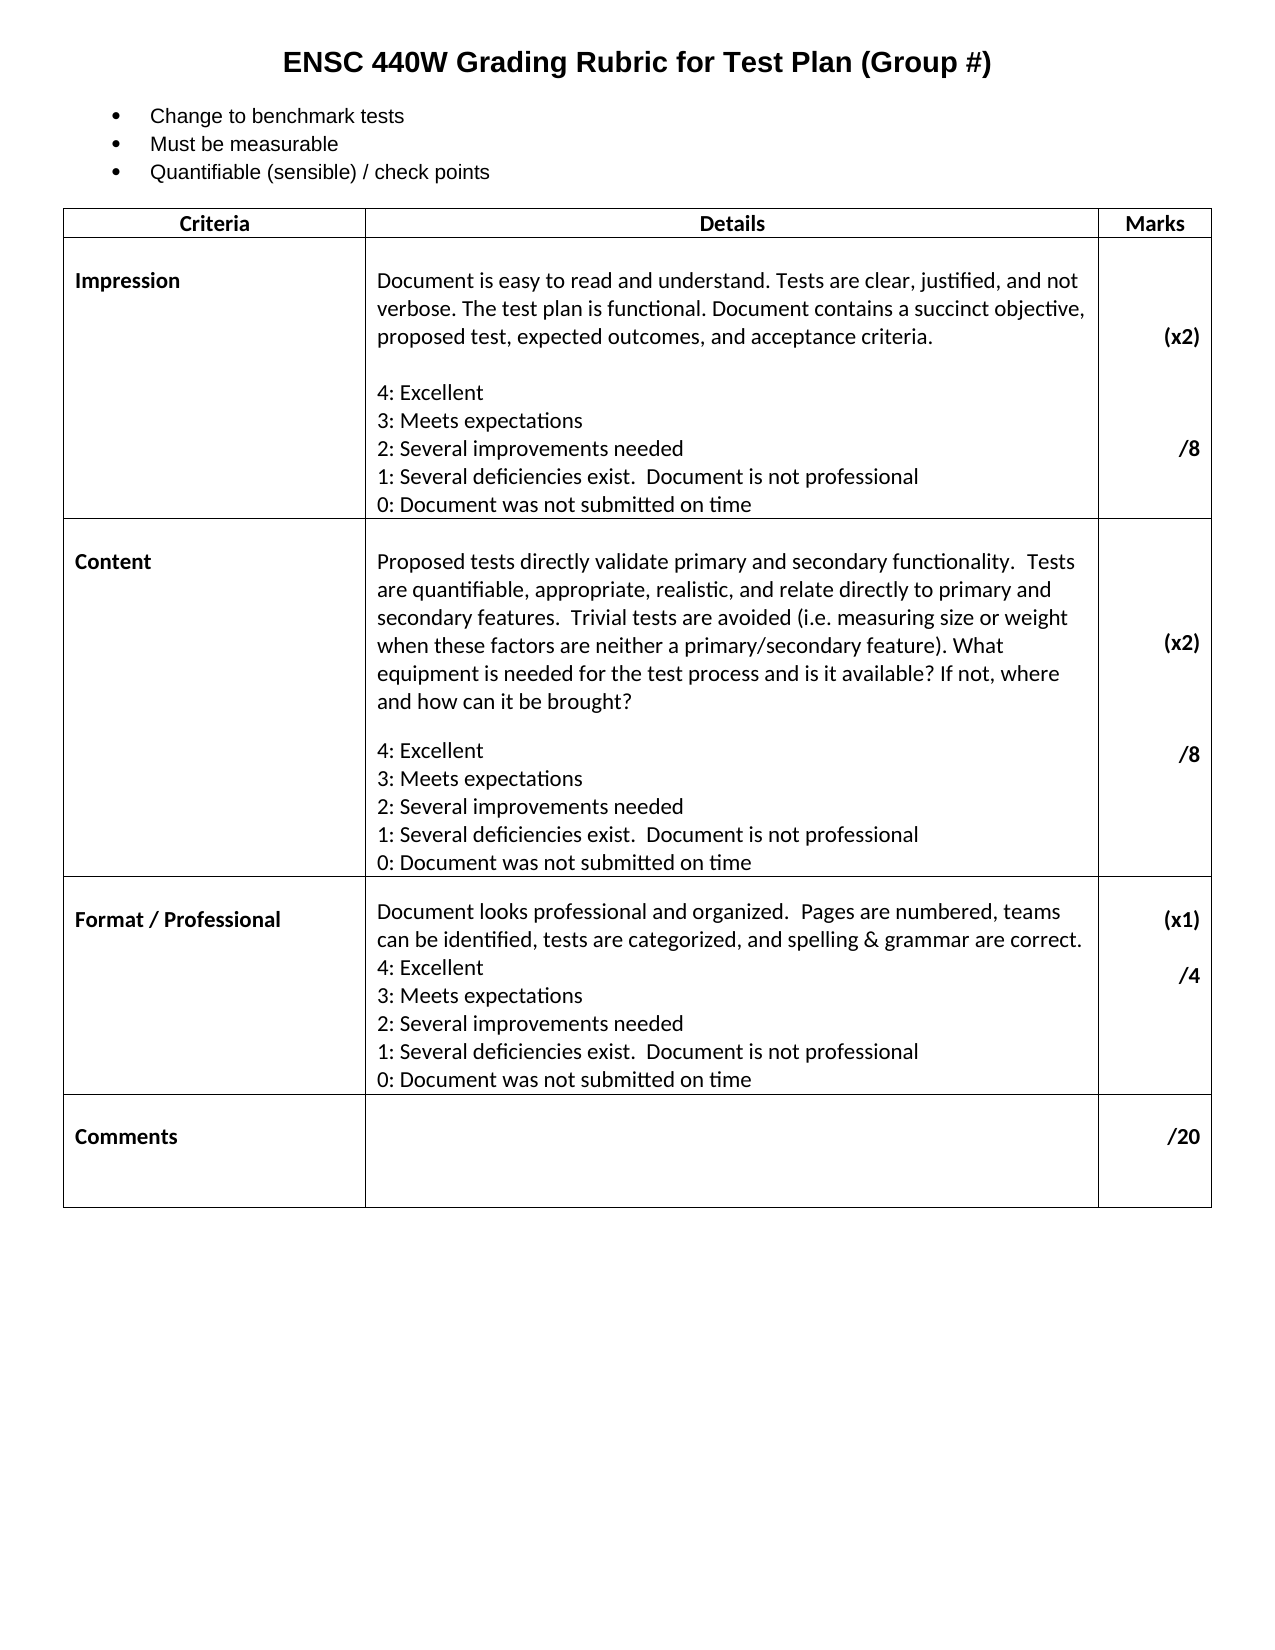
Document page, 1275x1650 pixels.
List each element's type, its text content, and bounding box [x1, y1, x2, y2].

list Change to benchmark tests [112, 104, 1200, 128]
table_cell Document is easy to read and understand. Tests are clear, justified, and not verbose. The test plan is functional. Document contains a succinct objective, proposed test, expected outcomes, and acceptance criteria. 4: Excellent 3: Meets expectations 2: Several improvements needed 1: Several deficiencies exist. Document is not professional 0: Document was not submitted on time [366, 238, 1098, 518]
table_cell /20 [1099, 1095, 1211, 1207]
table_cell Document looks professional and organized. Pages are numbered, teams can be identified, tests are categorized, and spelling & grammar are correct. 4: Excellent 3: Meets expectations 2: Several improvements needed 1: Several deficiencies exist. Document is not professional 0: Document was not submitted on time [366, 877, 1098, 1093]
table_header Details [366, 209, 1098, 237]
table_cell Impression [64, 238, 365, 518]
text ENSC 440W Grading Rubric for Test Plan (Group #) [75, 45, 1200, 78]
table_cell (x1) /4 [1099, 877, 1211, 1093]
table_cell (x2) /8 [1099, 519, 1211, 876]
table_cell Comments [64, 1095, 365, 1207]
table_cell Proposed tests directly validate primary and secondary functionality. Tests are quantifiable, appropriate, realistic, and relate directly to primary and secondary features. Trivial tests are avoided (i.e. measuring size or weight when these factors are neither a primary/secondary feature). What equipment is needed for the test process and is it available? If not, where and how can it be brought? 4: Excellent 3: Meets expectations 2: Several improvements needed 1: Several deficiencies exist. Document is not professional 0: Document was not submitted on time [366, 519, 1098, 876]
table_header Marks [1099, 209, 1211, 237]
table_cell Content [64, 519, 365, 876]
list Must be measurable [112, 132, 1200, 156]
table_cell (x2) /8 [1099, 238, 1211, 518]
table_cell Format / Professional [64, 877, 365, 1093]
table_header Criteria [64, 209, 365, 237]
table_cell [366, 1095, 1098, 1207]
list Quantifiable (sensible) / check points [112, 159, 1200, 184]
